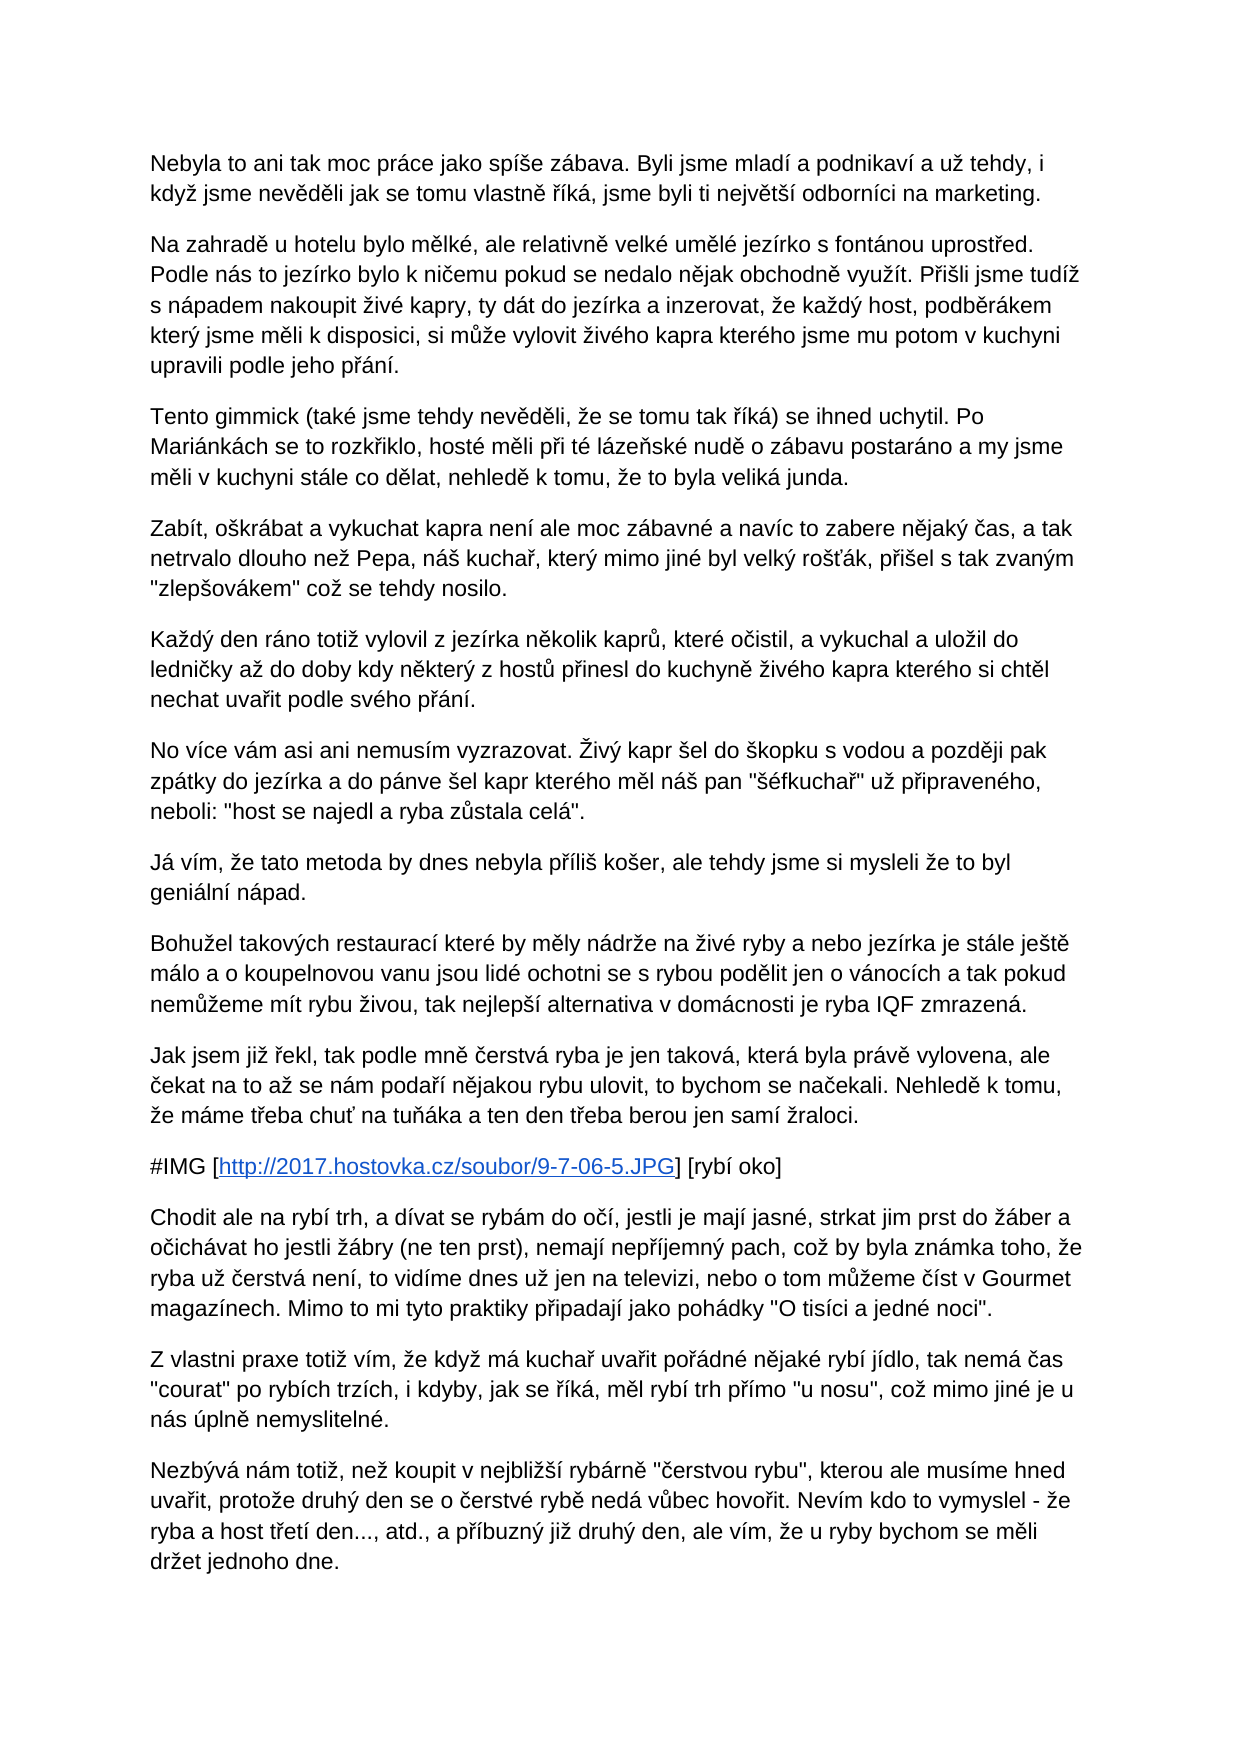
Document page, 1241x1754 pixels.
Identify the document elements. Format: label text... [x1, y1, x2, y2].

text Zabít, oškrábat a vykuchat kapra není ale moc zábavné a navíc to zabere nějaký čas, a tak netrvalo dlouho než Pepa, náš kuchař, který mimo jiné byl velký rošťák, přišel s tak zvaným "zlepšovákem" což se tehdy nosilo. [150, 514, 1090, 601]
text Chodit ale na rybí trh, a dívat se rybám do očí, jestli je mají jasné, strkat jim prst do žáber a očichávat ho jestli žábry (ne ten prst), nemají nepříjemný pach, což by byla známka toho, že ryba už čerstvá není, to vidíme dnes už jen na televizi, nebo o tom můžeme číst v Gourmet magazínech. Mimo to mi tyto praktiky připadají jako pohádky "O tisíci a jedné noci". [150, 1204, 1090, 1321]
text No více vám asi ani nemusím vyzrazovat. Živý kapr šel do škopku s vodou a později pak zpátky do jezírka a do pánve šel kapr kterého měl náš pan "šéfkuchař" už připraveného, neboli: "host se najedl a ryba zůstala celá". [150, 737, 1090, 824]
text Z vlastni praxe totiž vím, že když má kuchař uvařit pořádné nějaké rybí jídlo, tak nemá čas "courat" po rybích trzích, i kdyby, jak se říká, měl rybí trh přímo "u nosu", což mimo jiné je u nás úplně nemyslitelné. [150, 1346, 1090, 1433]
text Jak jsem již řekl, tak podle mně čerstvá ryba je jen taková, která byla právě vylovena, ale čekat na to až se nám podaří nějakou rybu ulovit, to bychom se načekali. Nehledě k tomu, že máme třeba chuť na tuňáka a ten den třeba berou jen samí žraloci. [150, 1042, 1090, 1128]
text #IMG [http://2017.hostovka.cz/soubor/9-7-06-5.JPG] [rybí oko] [150, 1153, 1090, 1179]
text Nebyla to ani tak moc práce jako spíše zábava. Byli jsme mladí a podnikaví a už tehdy, i když jsme nevěděli jak se tomu vlastně říká, jsme byli ti největší odborníci na marketing. [150, 150, 1090, 207]
text Tento gimmick (také jsme tehdy nevěděli, že se tomu tak říká) se ihned uchytil. Po Mariánkách se to rozkřiklo, hosté měli při té lázeňské nudě o zábavu postaráno a my jsme měli v kuchyni stále co dělat, nehledě k tomu, že to byla veliká junda. [150, 403, 1090, 490]
text Nezbývá nám totiž, než koupit v nejbližší rybárně "čerstvou rybu", kterou ale musíme hned uvařit, protože druhý den se o čerstvé rybě nedá vůbec hovořit. Nevím kdo to vymyslel - že ryba a host třetí den..., atd., a příbuzný již druhý den, ale vím, že u ryby bychom se měli držet jednoho dne. [150, 1457, 1090, 1574]
text Já vím, že tato metoda by dnes nebyla příliš košer, ale tehdy jsme si mysleli že to byl geniální nápad. [150, 849, 1090, 906]
text Každý den ráno totiž vylovil z jezírka několik kaprů, které očistil, a vykuchal a uložil do ledničky až do doby kdy některý z hostů přinesl do kuchyně živého kapra kterého si chtěl nechat uvařit podle svého přání. [150, 626, 1090, 713]
text Na zahradě u hotelu bylo mělké, ale relativně velké umělé jezírko s fontánou uprostřed. Podle nás to jezírko bylo k ničemu pokud se nedalo nějak obchodně využít. Přišli jsme tudíž s nápadem nakoupit živé kapry, ty dát do jezírka a inzerovat, že každý host, podběrákem který jsme měli k disposici, si může vylovit živého kapra kterého jsme mu potom v kuchyni upravili podle jeho přání. [150, 231, 1090, 378]
text Bohužel takových restaurací které by měly nádrže na živé ryby a nebo jezírka je stále ještě málo a o koupelnovou vanu jsou lidé ochotni se s rybou podělit jen o vánocích a tak pokud nemůžeme mít rybu živou, tak nejlepší alternativa v domácnosti je ryba IQF zmrazená. [150, 930, 1090, 1017]
